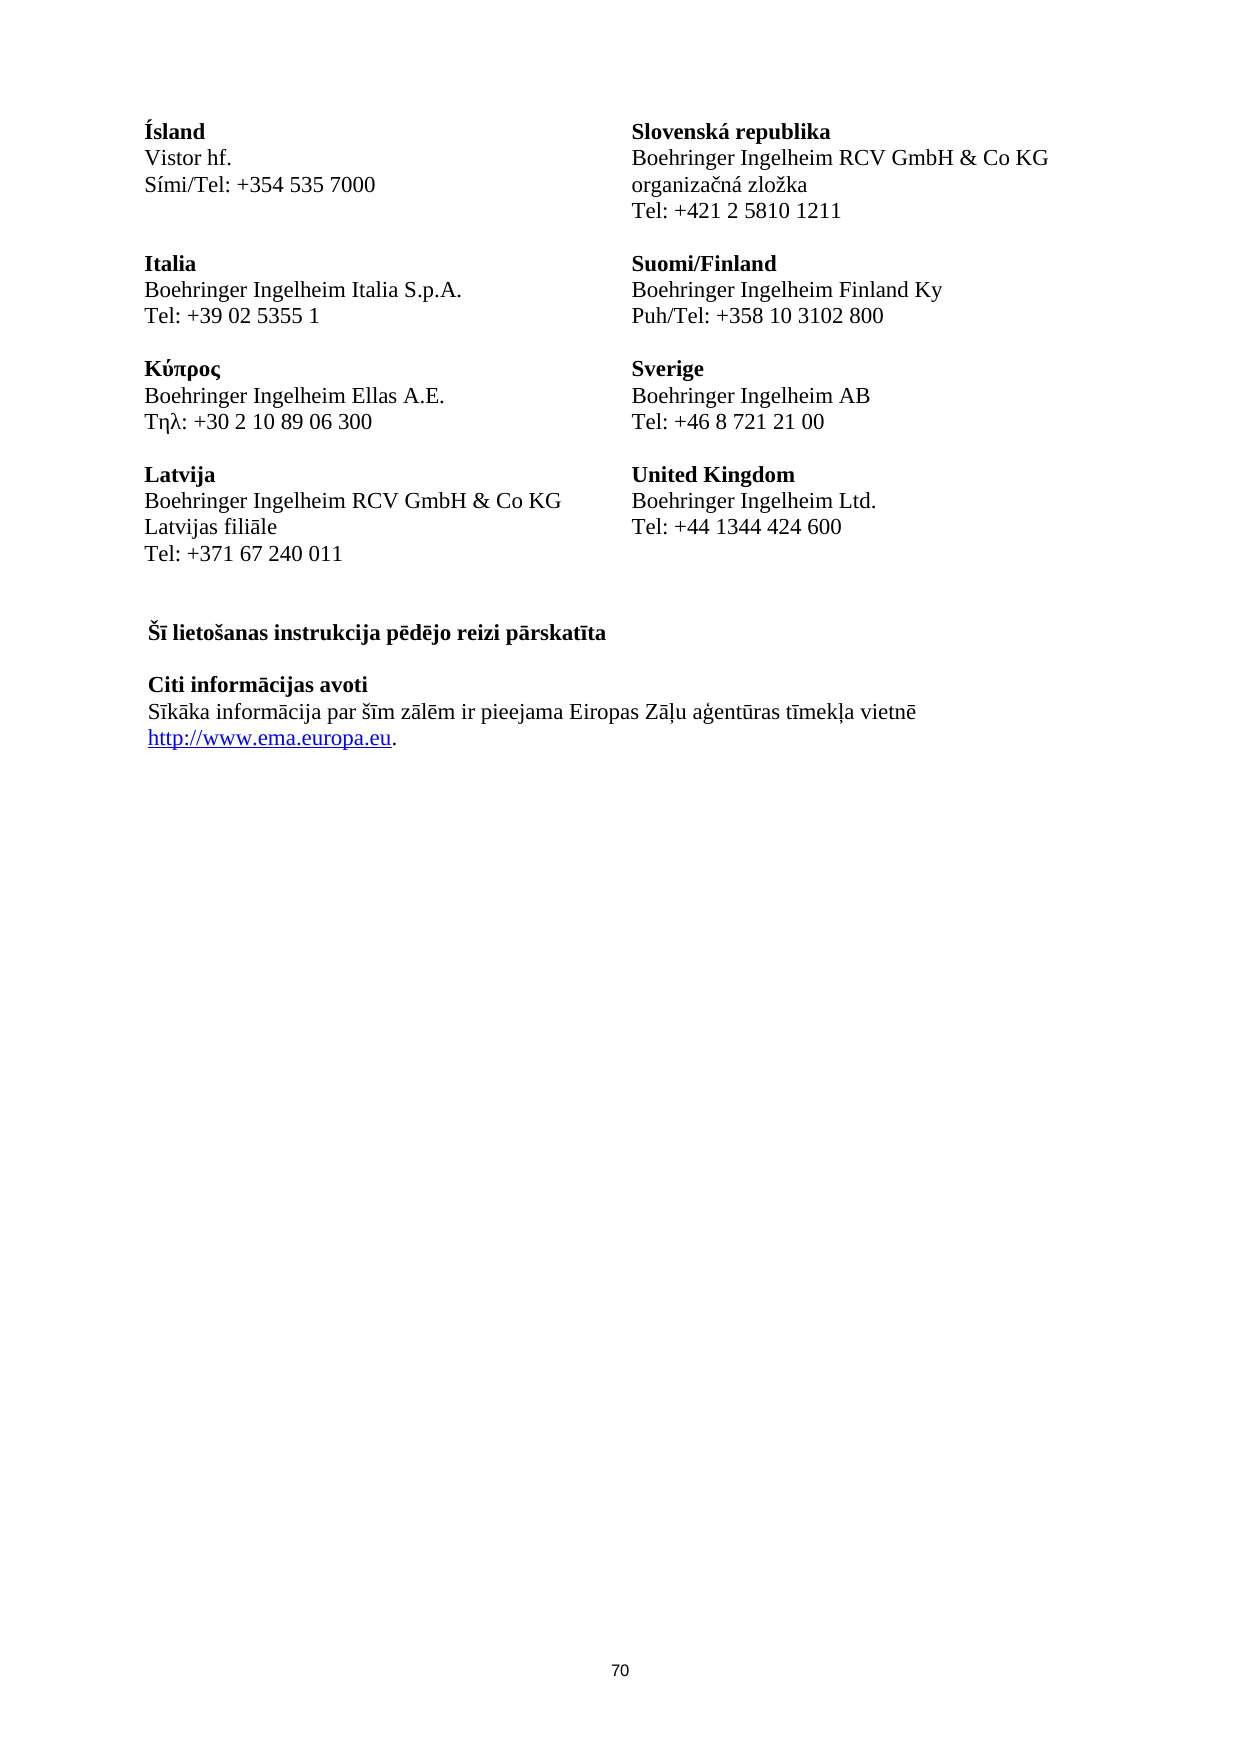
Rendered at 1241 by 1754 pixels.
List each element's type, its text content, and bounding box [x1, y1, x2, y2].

text Citi informācijas avoti [148, 672, 1092, 698]
table_cell Κύπρος Boehringer Ingelheim Ellas A.E. Tηλ: +30 2 10 89 06 300 [133, 355, 620, 461]
table_cell United Kingdom Boehringer Ingelheim Ltd. Tel: +44 1344 424 600 [620, 461, 1107, 592]
table_cell Sverige Boehringer Ingelheim AB Tel: +46 8 721 21 00 [620, 355, 1107, 461]
table_cell Italia Boehringer Ingelheim Italia S.p.A. Tel: +39 02 5355 1 [133, 250, 620, 355]
table_cell Latvija Boehringer Ingelheim RCV GmbH & Co KG Latvijas filiāle Tel: +371 67 240 011 [133, 461, 620, 592]
list Šī lietošanas instrukcija pēdējo reizi pārskatīta [148, 619, 1093, 645]
table_cell Ísland Vistor hf. Sími/Tel: +354 535 7000 [133, 118, 620, 250]
text Sīkāka informācija par šīm zālēm ir pieejama Eiropas Zāļu aģentūras tīmekļa vietnē http://www.ema.europa.eu. [148, 698, 1092, 751]
table_cell Slovenská republika Boehringer Ingelheim RCV GmbH & Co KG organizačná zložka Tel: +421 2 5810 1211 [620, 118, 1107, 250]
table_cell Suomi/Finland Boehringer Ingelheim Finland Ky Puh/Tel: +358 10 3102 800 [620, 250, 1107, 355]
